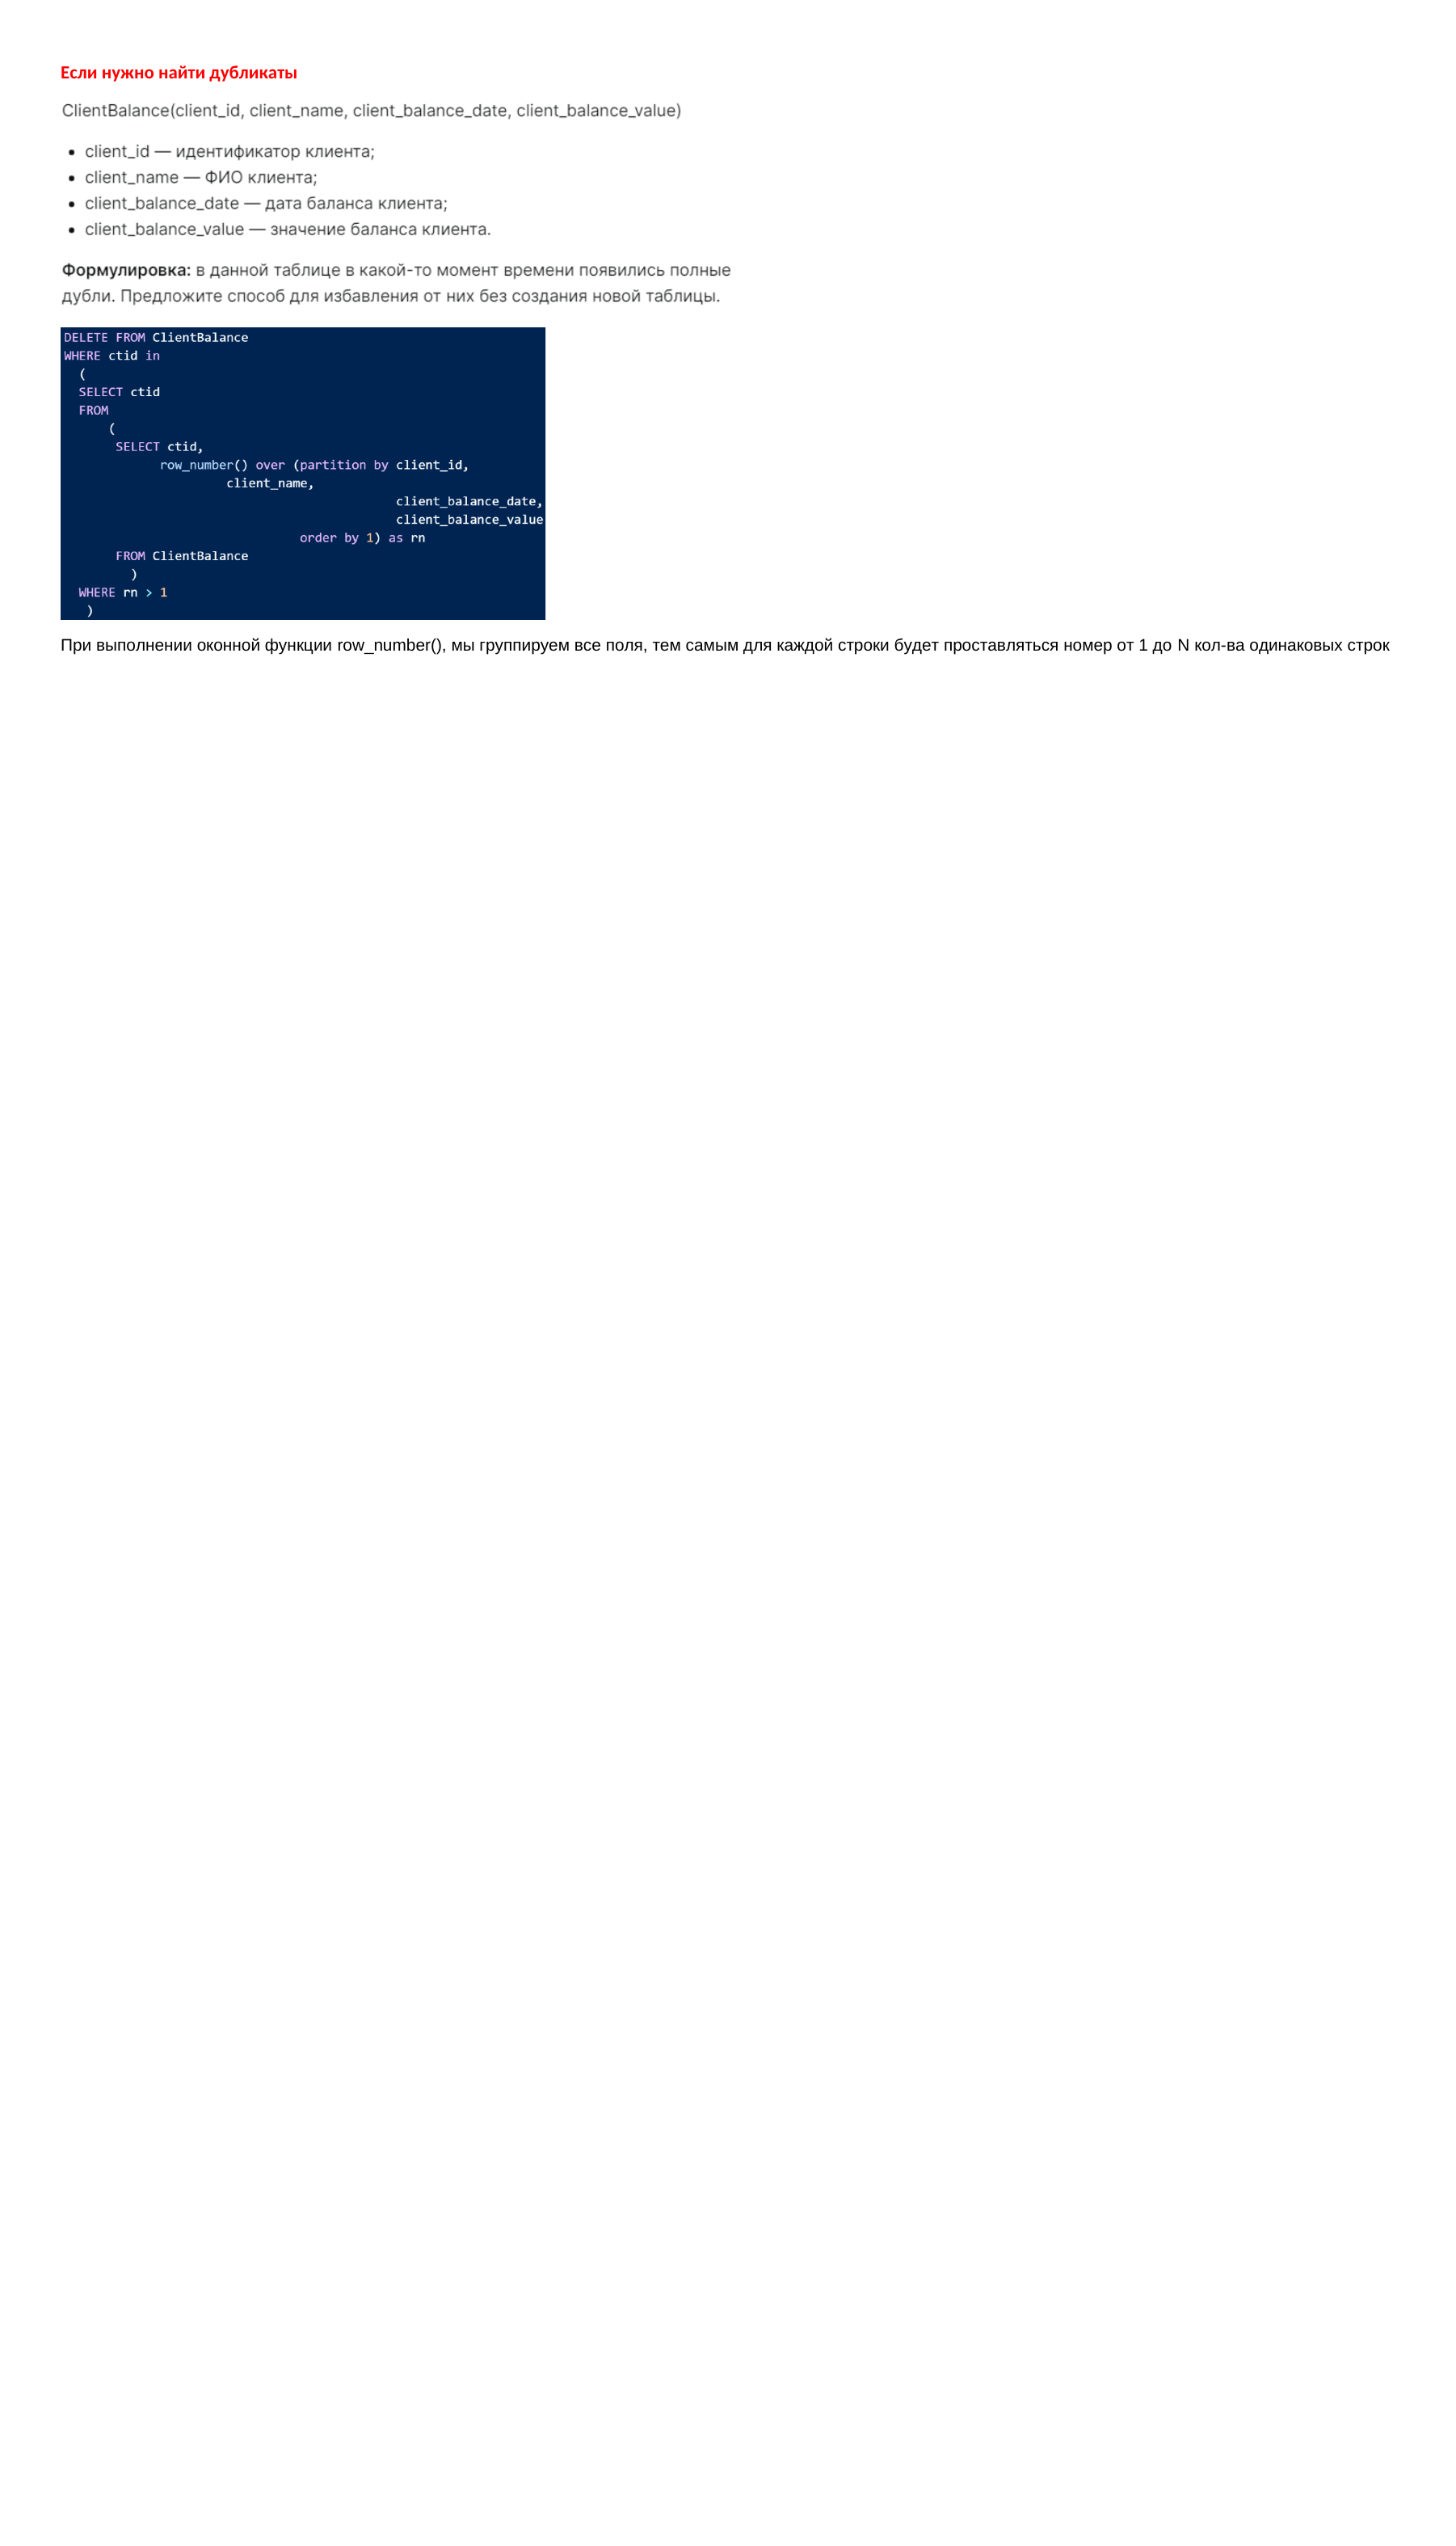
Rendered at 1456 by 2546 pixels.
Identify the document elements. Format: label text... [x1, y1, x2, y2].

picture [61, 98, 740, 313]
picture [61, 327, 545, 620]
text Если нужно найти дубликаты [61, 61, 1395, 83]
text При выполнении оконной функции row_number(), мы группируем все поля, тем самым для каждой строки будет проставляться номер от 1 до N кол-ва одинаковых строк [61, 635, 1395, 655]
